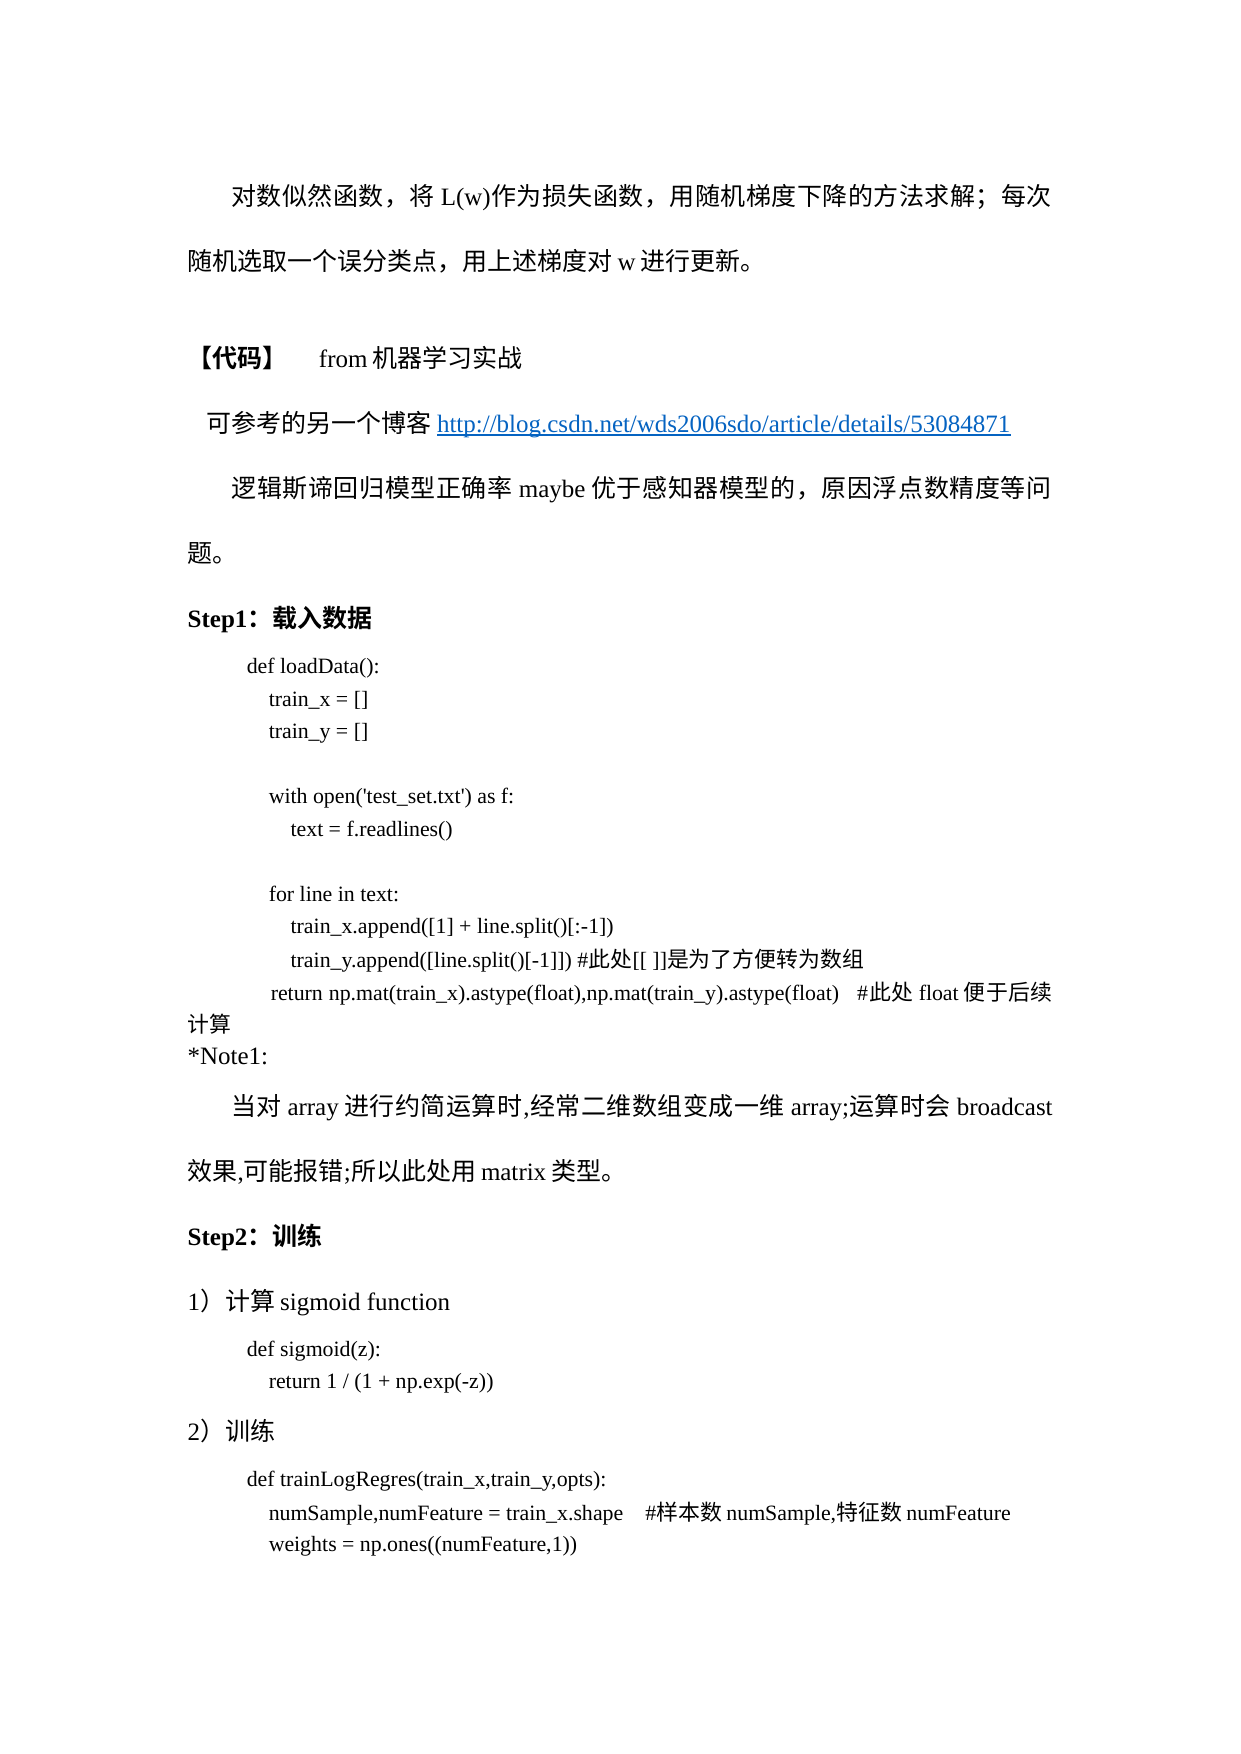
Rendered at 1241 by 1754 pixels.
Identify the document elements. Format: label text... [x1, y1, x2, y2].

text 2）训练 [187, 1397, 1053, 1462]
text 【代码】 from机器学习实战 [187, 324, 1053, 389]
text 当对array进行约简运算时,经常二维数组变成一维array;运算时会broadcast效果,可能报错;所以此处用matrix类型。 [187, 1072, 1053, 1202]
text def sigmoid(z): [187, 1332, 1053, 1364]
text 逻辑斯谛回归模型正确率maybe优于感知器模型的，原因浮点数精度等问题。 [187, 454, 1053, 584]
text with open('test_set.txt') as f: [187, 779, 1053, 812]
text return np.mat(train_x).astype(float),np.mat(train_y).astype(float) #此处float便于后续计算 [187, 974, 1053, 1039]
text def loadData(): [187, 649, 1053, 682]
text 可参考的另一个博客 http://blog.csdn.net/wds2006sdo/article/details/53084871 [187, 389, 1053, 454]
text text = f.readlines() [187, 812, 1053, 844]
text return 1 / (1 + np.exp(-z)) [187, 1364, 1053, 1397]
text train_x = [] [187, 682, 1053, 714]
text for line in text: [187, 877, 1053, 909]
text train_y.append([line.split()[-1]]) #此处[[ ]]是为了方便转为数组 [187, 942, 1053, 974]
text Step1：载入数据 [187, 584, 1053, 649]
text *Note1: [187, 1039, 1053, 1072]
text Step2：训练 [187, 1202, 1053, 1267]
text train_y = [] [187, 714, 1053, 747]
text weights = np.ones((numFeature,1)) [187, 1527, 1053, 1559]
text train_x.append([1] + line.split()[:-1]) [187, 909, 1053, 942]
text numSample,numFeature = train_x.shape #样本数numSample,特征数numFeature [187, 1494, 1053, 1527]
text def trainLogRegres(train_x,train_y,opts): [187, 1462, 1053, 1494]
text 1）计算sigmoid function [187, 1267, 1053, 1332]
text 对数似然函数，将L(w)作为损失函数，用随机梯度下降的方法求解；每次随机选取一个误分类点，用上述梯度对w进行更新。 [187, 162, 1053, 292]
